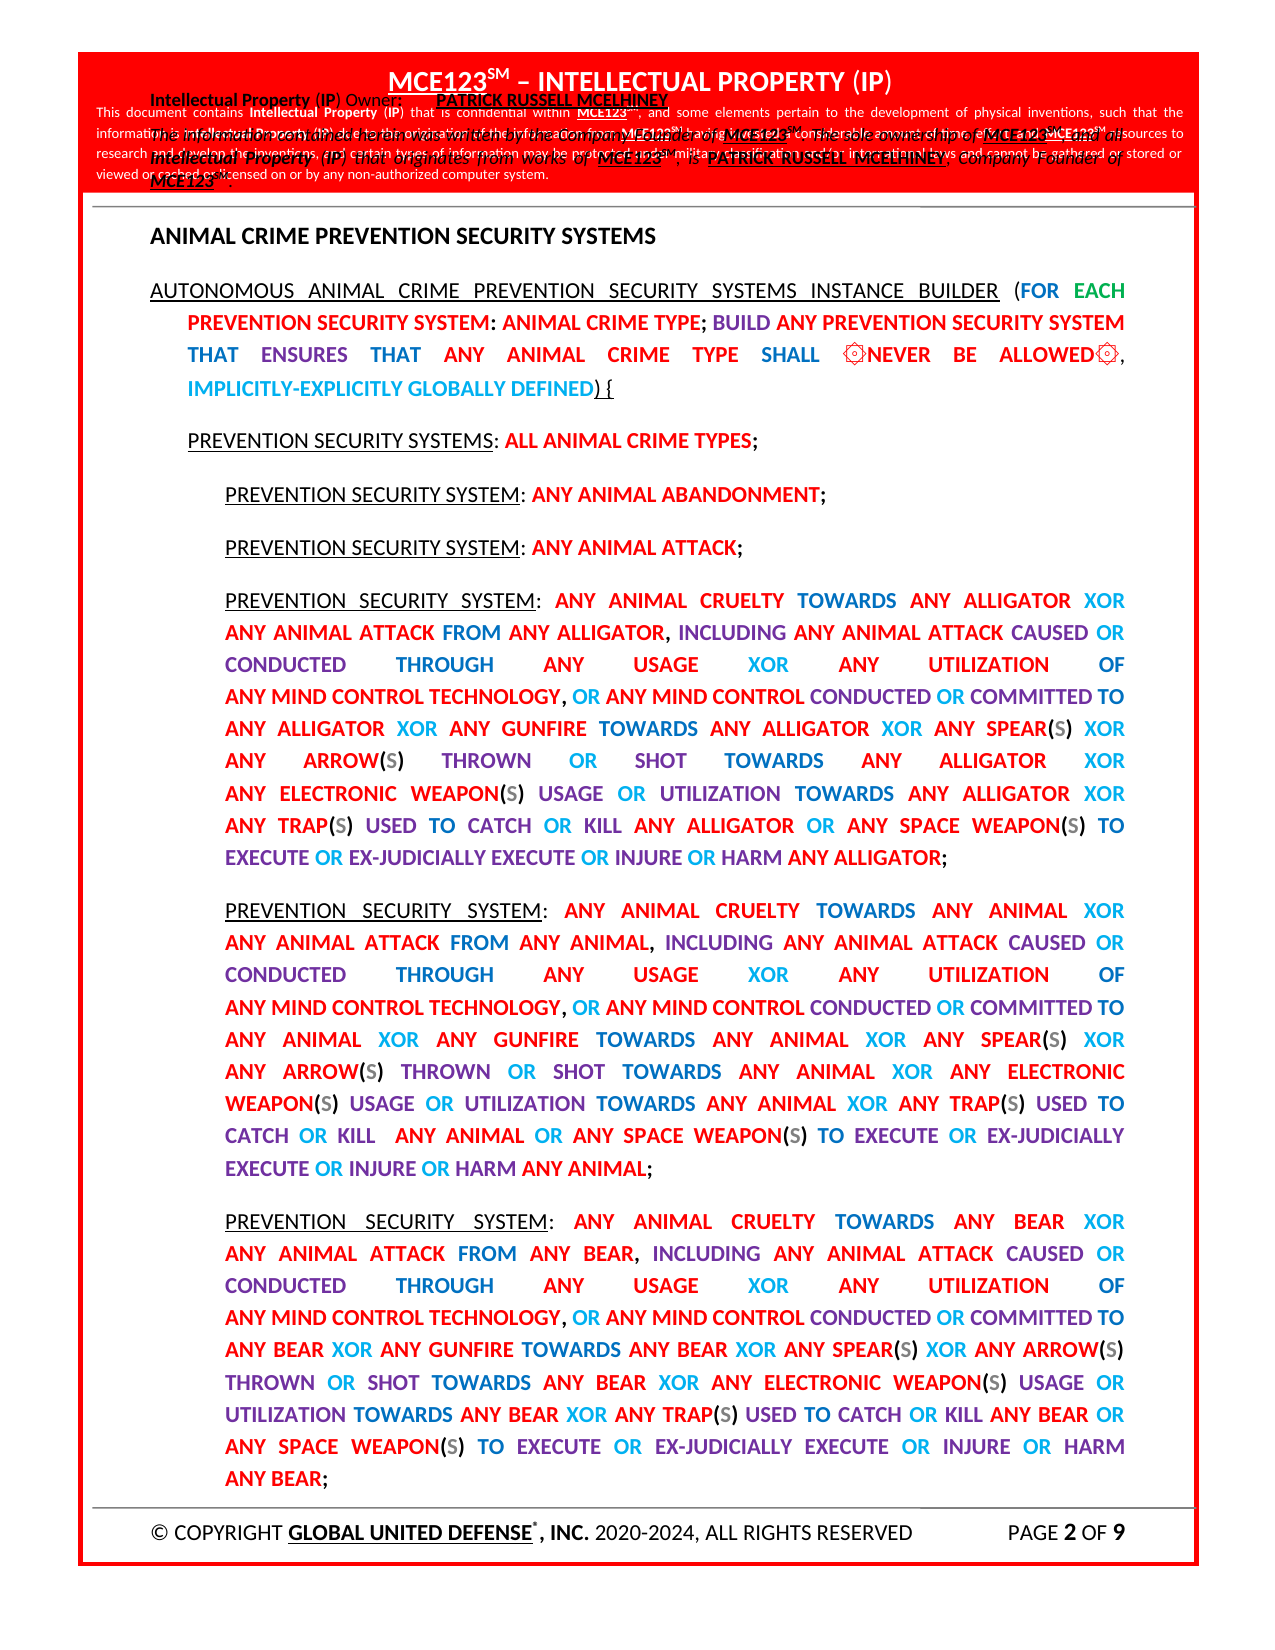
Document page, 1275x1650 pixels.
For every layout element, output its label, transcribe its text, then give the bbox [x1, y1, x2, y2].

text PREVENTION SECURITY SYSTEM: ANY ANIMAL ABANDONMENT; [225, 480, 1125, 508]
text AUTONOMOUS ANIMAL CRIME PREVENTION SECURITY SYSTEMS INSTANCE BUILDER (FOR EACH PREVENTION SECURITY SYSTEM: ANIMAL CRIME TYPE; BUILD ANY PREVENTION SECURITY SYSTEM THAT ENSURES THAT ANY ANIMAL CRIME TYPE SHALL ۞NEVER BE ALLOWED۞, IMPLICITLY-EXPLICITLY GLOBALLY DEFINED) { [150, 276, 1125, 402]
text PREVENTION SECURITY SYSTEM: ANY ANIMAL CRUELTY TOWARDS ANY BEAR XOR ANY ANIMAL ATTACK FROM ANY BEAR, INCLUDING ANY ANIMAL ATTACK CAUSED OR CONDUCTED THROUGH ANY USAGE XOR ANY UTILIZATION OF ANY MIND CONTROL TECHNOLOGY, OR ANY MIND CONTROL CONDUCTED OR COMMITTED TO ANY BEAR XOR ANY GUNFIRE TOWARDS ANY BEAR XOR ANY SPEAR(S) XOR ANY ARROW(S) THROWN OR SHOT TOWARDS ANY BEAR XOR ANY ELECTRONIC WEAPON(S) USAGE OR UTILIZATION TOWARDS ANY BEAR XOR ANY TRAP(S) USED TO CATCH OR KILL ANY BEAR OR ANY SPACE WEAPON(S) TO EXECUTE OR EX-JUDICIALLY EXECUTE OR INJURE OR HARM ANY BEAR; [225, 1207, 1125, 1492]
text PREVENTION SECURITY SYSTEM: ANY ANIMAL ATTACK; [225, 533, 1125, 561]
text PREVENTION SECURITY SYSTEM: ANY ANIMAL CRUELTY TOWARDS ANY ALLIGATOR XOR ANY ANIMAL ATTACK FROM ANY ALLIGATOR, INCLUDING ANY ANIMAL ATTACK CAUSED OR CONDUCTED THROUGH ANY USAGE XOR ANY UTILIZATION OF ANY MIND CONTROL TECHNOLOGY, OR ANY MIND CONTROL CONDUCTED OR COMMITTED TO ANY ALLIGATOR XOR ANY GUNFIRE TOWARDS ANY ALLIGATOR XOR ANY SPEAR(S) XOR ANY ARROW(S) THROWN OR SHOT TOWARDS ANY ALLIGATOR XOR ANY ELECTRONIC WEAPON(S) USAGE OR UTILIZATION TOWARDS ANY ALLIGATOR XOR ANY TRAP(S) USED TO CATCH OR KILL ANY ALLIGATOR OR ANY SPACE WEAPON(S) TO EXECUTE OR EX-JUDICIALLY EXECUTE OR INJURE OR HARM ANY ALLIGATOR; [225, 586, 1125, 871]
text PREVENTION SECURITY SYSTEMS: ALL ANIMAL CRIME TYPES; [187, 427, 1125, 455]
text ANIMAL CRIME PREVENTION SECURITY SYSTEMS [150, 220, 1125, 251]
text PREVENTION SECURITY SYSTEM: ANY ANIMAL CRUELTY TOWARDS ANY ANIMAL XOR ANY ANIMAL ATTACK FROM ANY ANIMAL, INCLUDING ANY ANIMAL ATTACK CAUSED OR CONDUCTED THROUGH ANY USAGE XOR ANY UTILIZATION OF ANY MIND CONTROL TECHNOLOGY, OR ANY MIND CONTROL CONDUCTED OR COMMITTED TO ANY ANIMAL XOR ANY GUNFIRE TOWARDS ANY ANIMAL XOR ANY SPEAR(S) XOR ANY ARROW(S) THROWN OR SHOT TOWARDS ANY ANIMAL XOR ANY ELECTRONIC WEAPON(S) USAGE OR UTILIZATION TOWARDS ANY ANIMAL XOR ANY TRAP(S) USED TO CATCH OR KILL ANY ANIMAL OR ANY SPACE WEAPON(S) TO EXECUTE OR EX-JUDICIALLY EXECUTE OR INJURE OR HARM ANY ANIMAL; [225, 896, 1125, 1182]
